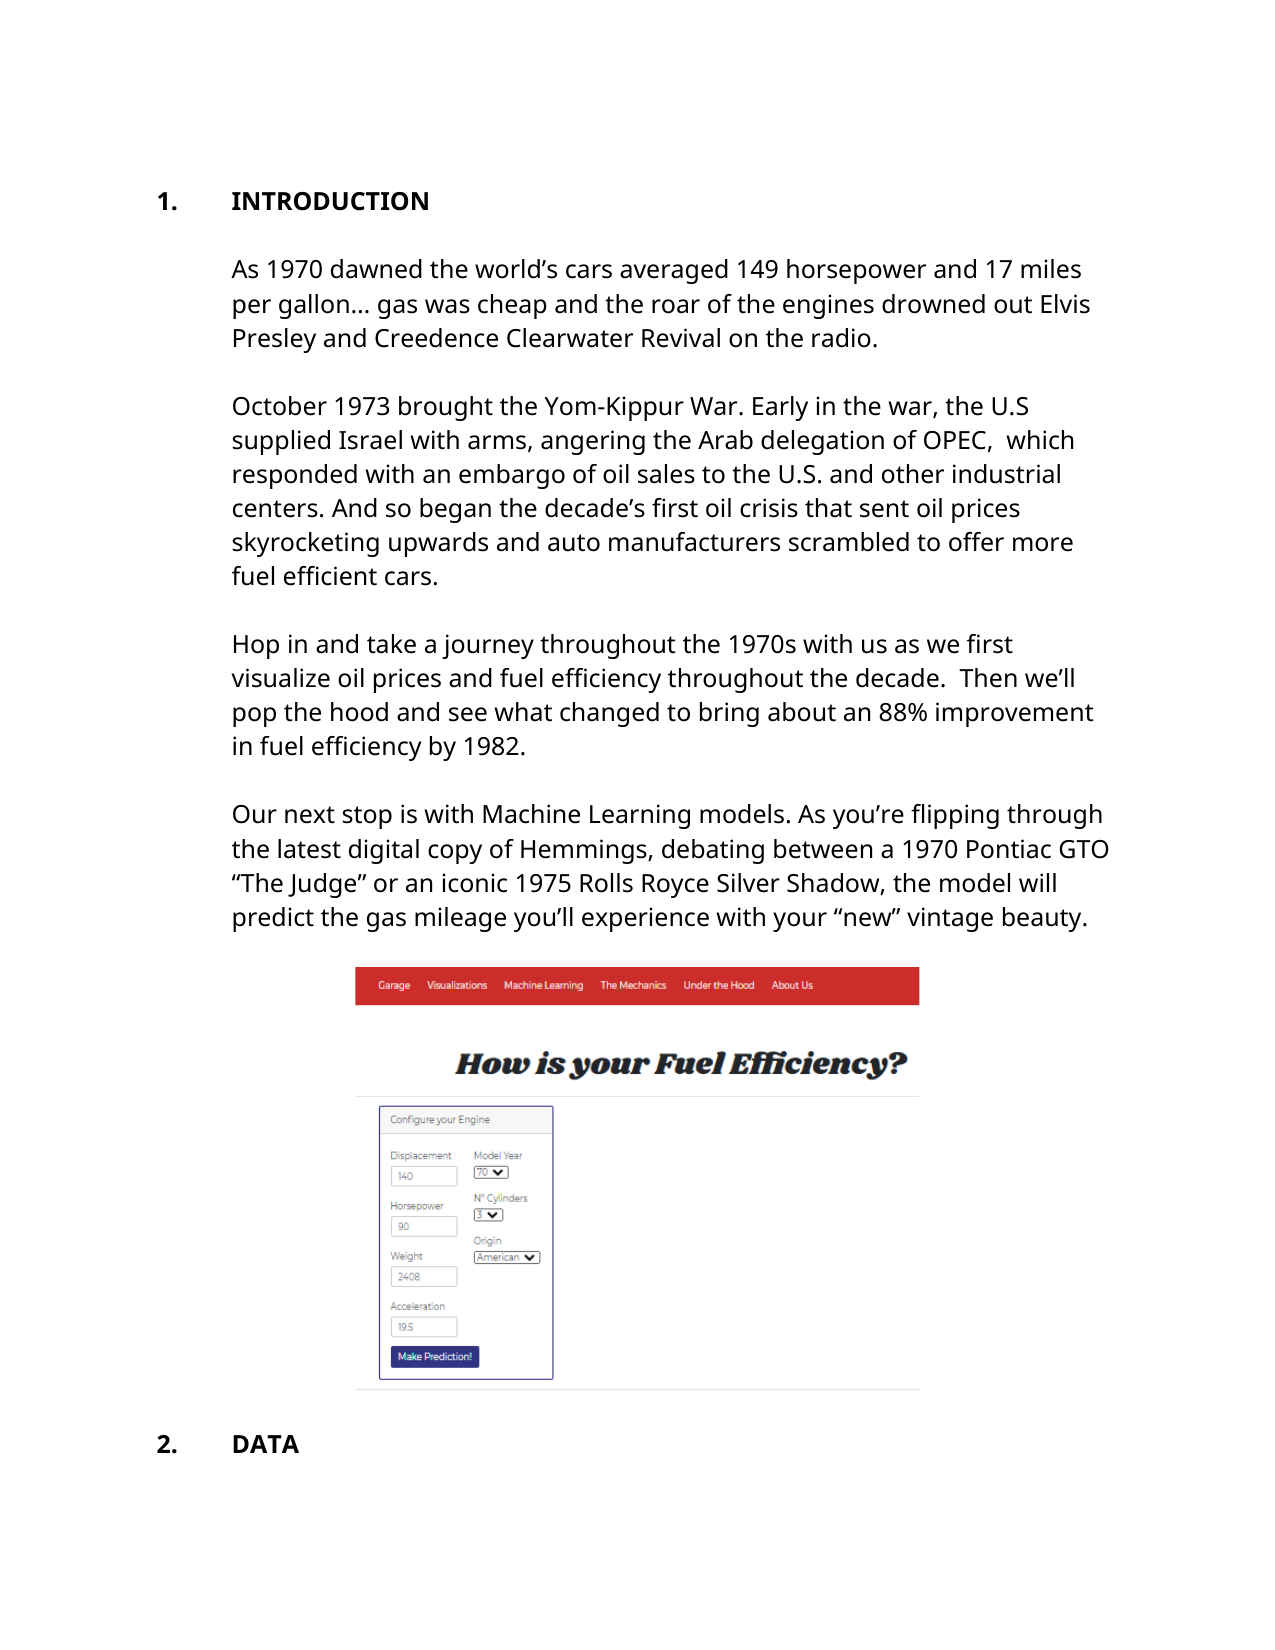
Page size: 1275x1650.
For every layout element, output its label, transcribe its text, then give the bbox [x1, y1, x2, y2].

text As 1970 dawned the world’s cars averaged 149 horsepower and 17 miles per gallon… gas was cheap and the roar of the engines drowned out Elvis Presley and Creedence Clearwater Revival on the radio. [231, 252, 1118, 354]
text Our next stop is with Machine Learning models. As you’re flipping through the latest digital copy of Hemmings, debating between a 1970 Pontiac GTO “The Judge” or an iconic 1975 Rolls Royce Silver Shadow, the model will predict the gas mileage you’ll experience with your “new” vintage beauty. [231, 797, 1118, 933]
text October 1973 brought the Yom-Kippur War. Early in the war, the U.S supplied Israel with arms, angering the Arab delegation of OPEC, which responded with an embargo of oil sales to the U.S. and other industrial centers. And so began the decade’s first oil crisis that sent oil prices skyrocketing upwards and auto manufacturers scrambled to offer more fuel efficient cars. [231, 388, 1118, 593]
list DATA [156, 1426, 1118, 1460]
list INTRODUCTION [156, 184, 1118, 218]
picture [355, 967, 920, 1393]
text Hop in and take a journey throughout the 1970s with us as we first visualize oil prices and fuel efficiency throughout the decade. Then we’ll pop the hood and see what changed to bring about an 88% improvement in fuel efficiency by 1982. [231, 627, 1118, 763]
